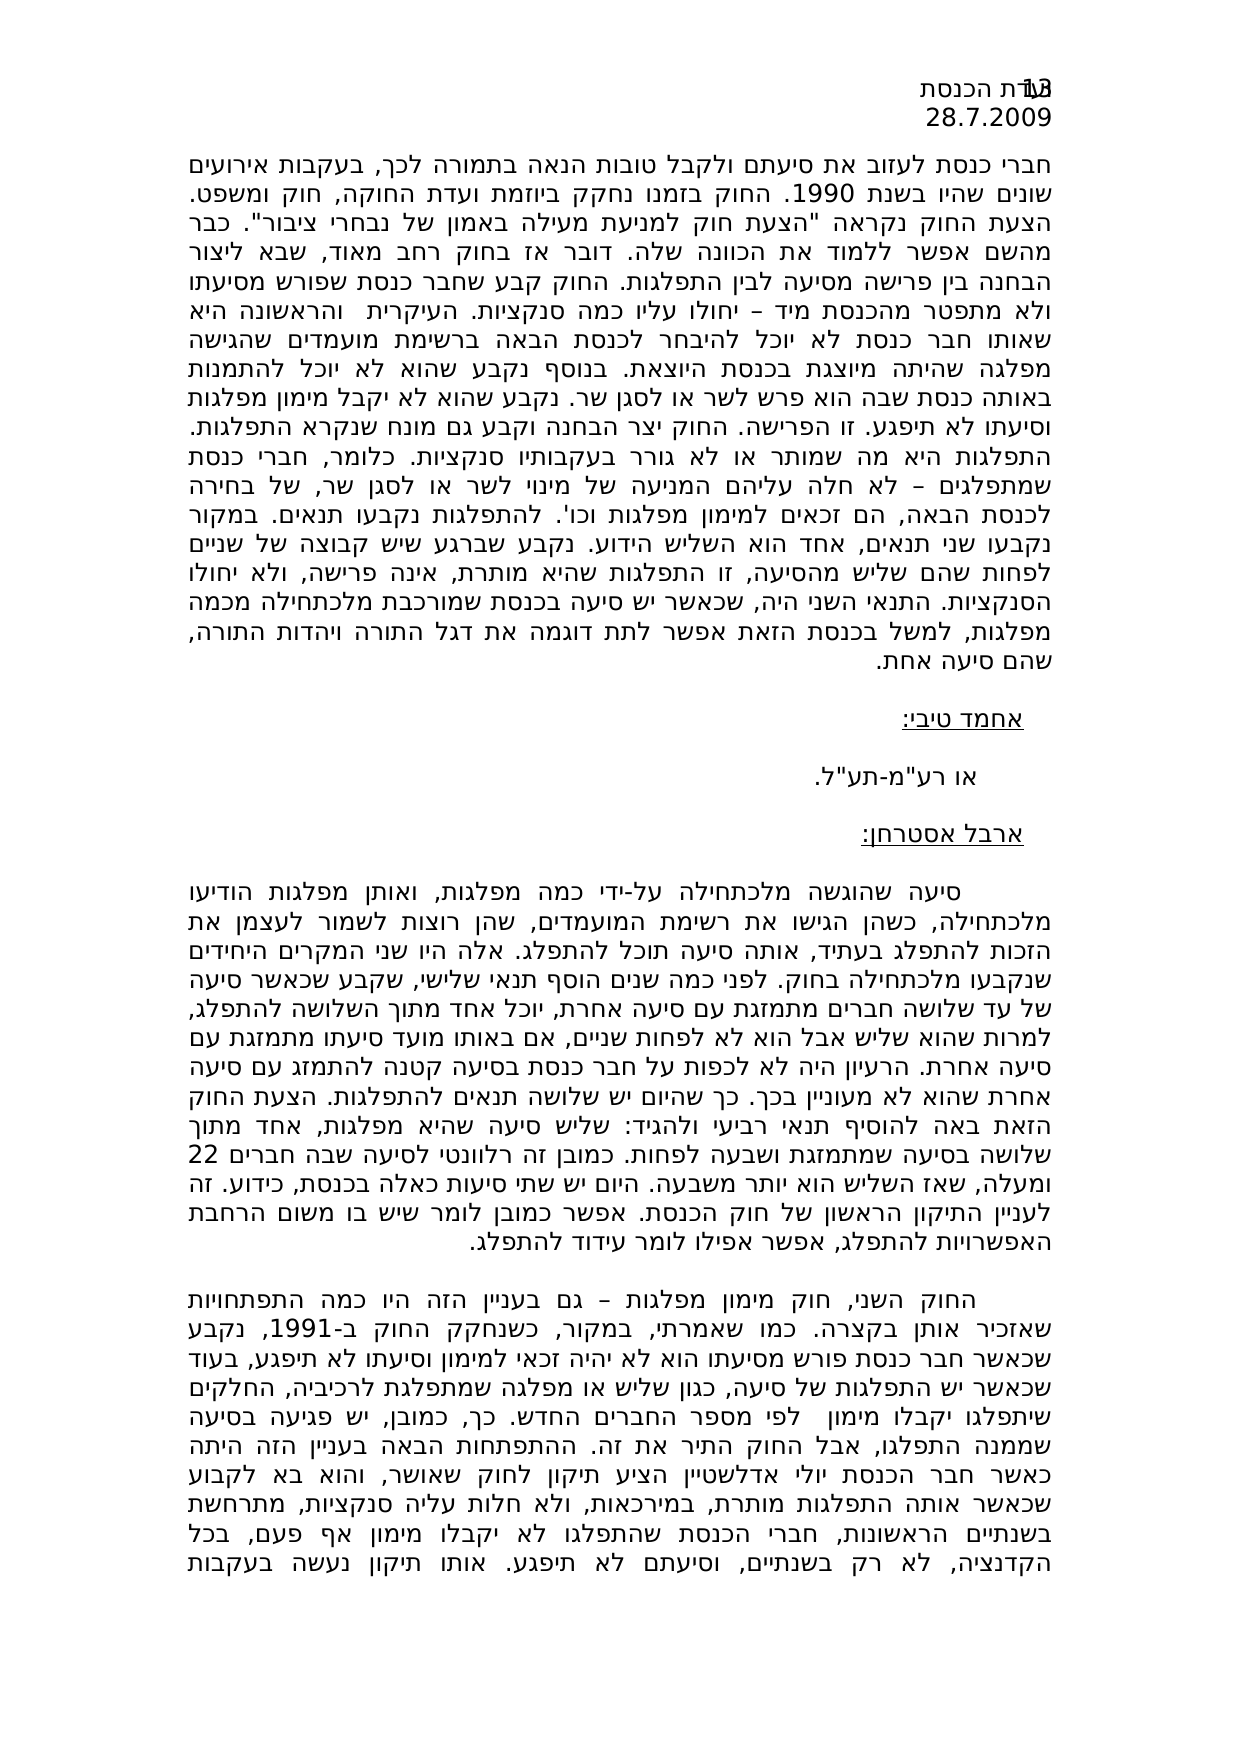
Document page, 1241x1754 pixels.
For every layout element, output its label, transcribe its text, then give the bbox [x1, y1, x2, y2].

text ארבל אסטרחן: [187, 819, 1053, 849]
text או רע"מ-תע"ל. [187, 762, 1053, 791]
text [187, 1285, 1053, 1577]
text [187, 150, 1053, 675]
text סיעה שהוגשה מלכתחילה על-ידי כמה מפלגות, ואותן מפלגות הודיעו מלכתחילה, כשהן הגישו את רשימת המועמדים, שהן רוצות לשמור לעצמן את הזכות להתפלג בעתיד, אותה סיעה תוכל להתפלג. אלה היו שני המקרים היחידים שנקבעו מלכתחילה בחוק. לפני כמה שנים הוסף תנאי שלישי, שקבע שכאשר סיעה של עד שלושה חברים מתמזגת עם סיעה אחרת, יוכל אחד מתוך השלושה להתפלג, למרות שהוא שליש אבל הוא לא לפחות שניים, אם באותו מועד סיעתו מתמזגת עם סיעה אחרת. הרעיון היה לא לכפות על חבר כנסת בסיעה קטנה להתמזג עם סיעה אחרת שהוא לא מעוניין בכך. כך שהיום יש שלושה תנאים להתפלגות. הצעת החוק הזאת באה להוסיף תנאי רביעי ולהגיד: שליש סיעה שהיא מפלגות, אחד מתוך שלושה בסיעה שמתמזגת ושבעה לפחות. כמובן זה רלוונטי לסיעה שבה חברים 22 ומעלה, שאז השליש הוא יותר משבעה. היום יש שתי סיעות כאלה בכנסת, כידוע. זה לעניין התיקון הראשון של חוק הכנסת. אפשר כמובן לומר שיש בו משום הרחבת האפשרויות להתפלג, אפשר אפילו לומר עידוד להתפלג. [187, 877, 1053, 1257]
text אחמד טיבי: [187, 704, 1053, 733]
